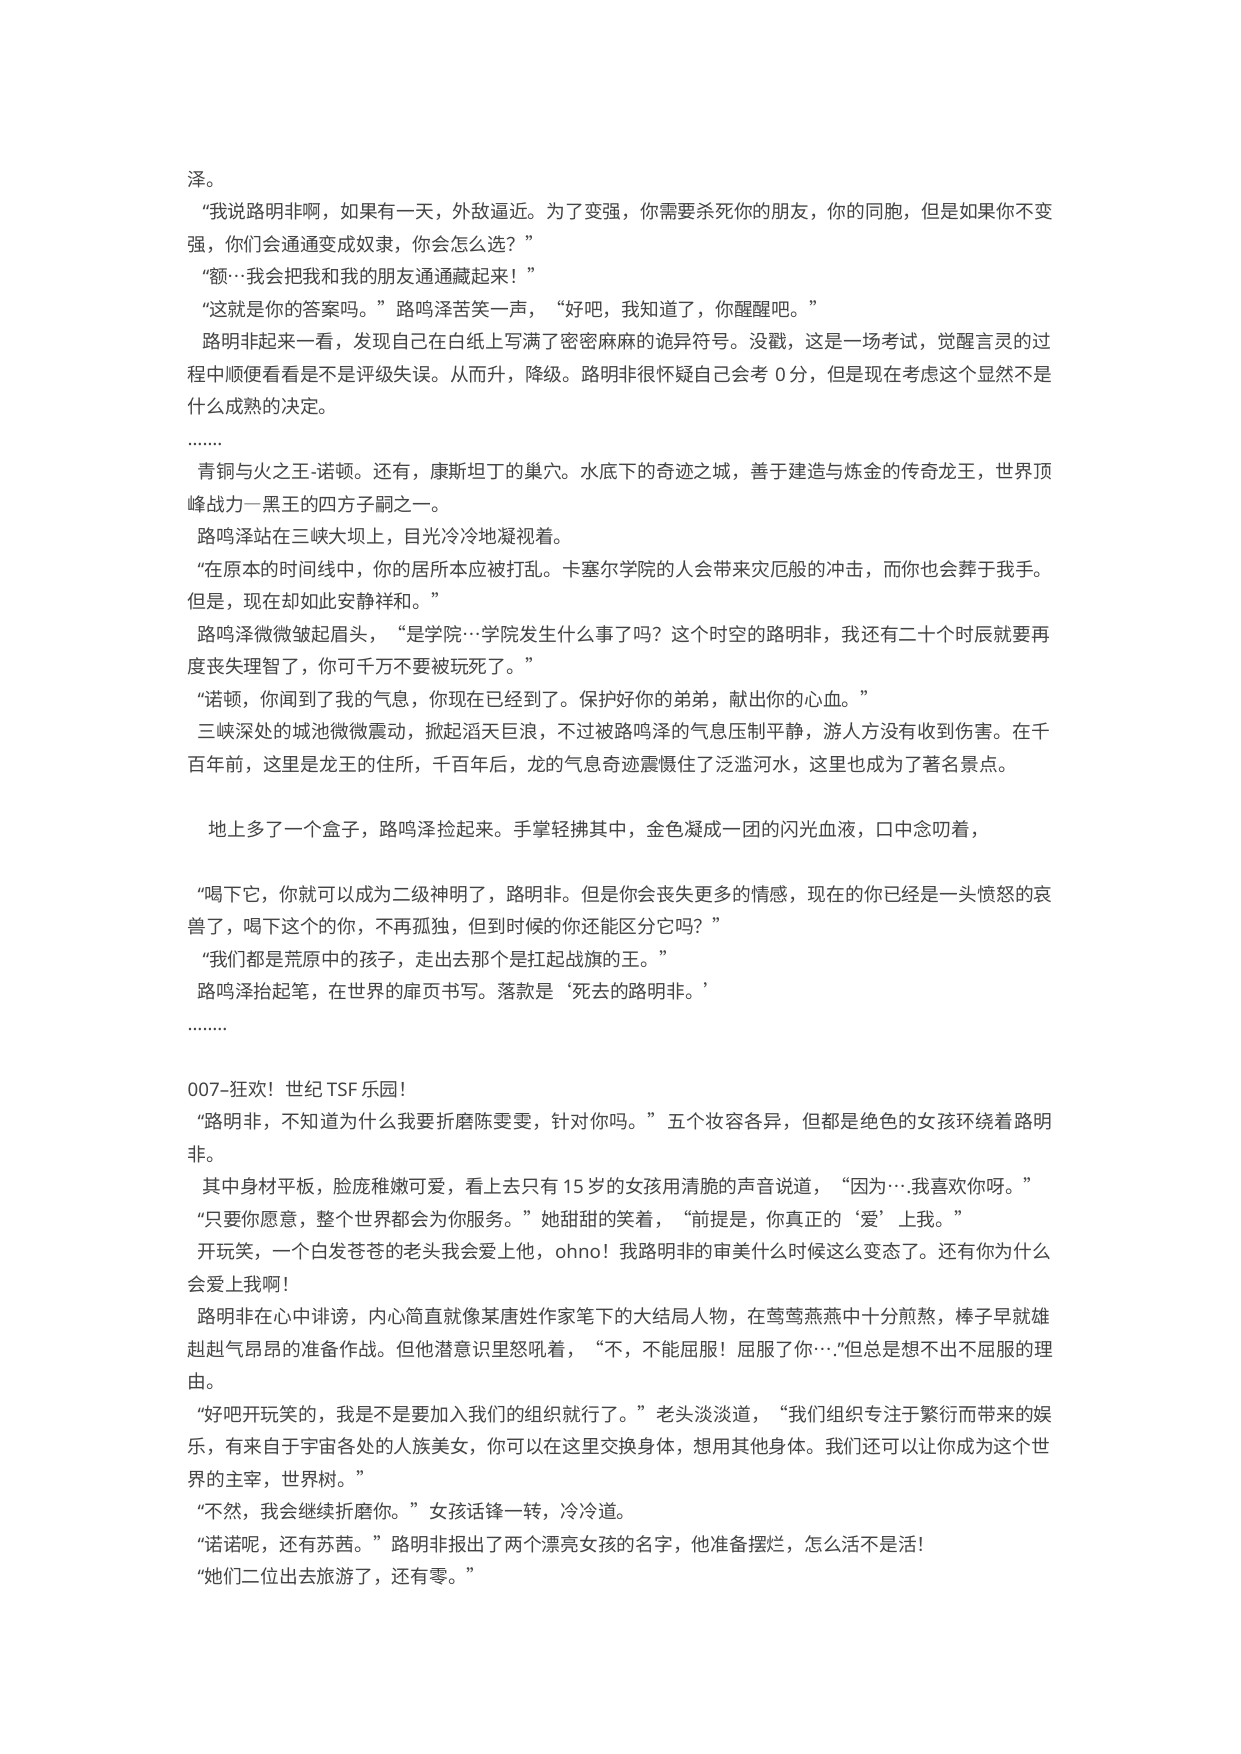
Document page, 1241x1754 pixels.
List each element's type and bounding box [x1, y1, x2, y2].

text [187, 162, 1053, 1592]
